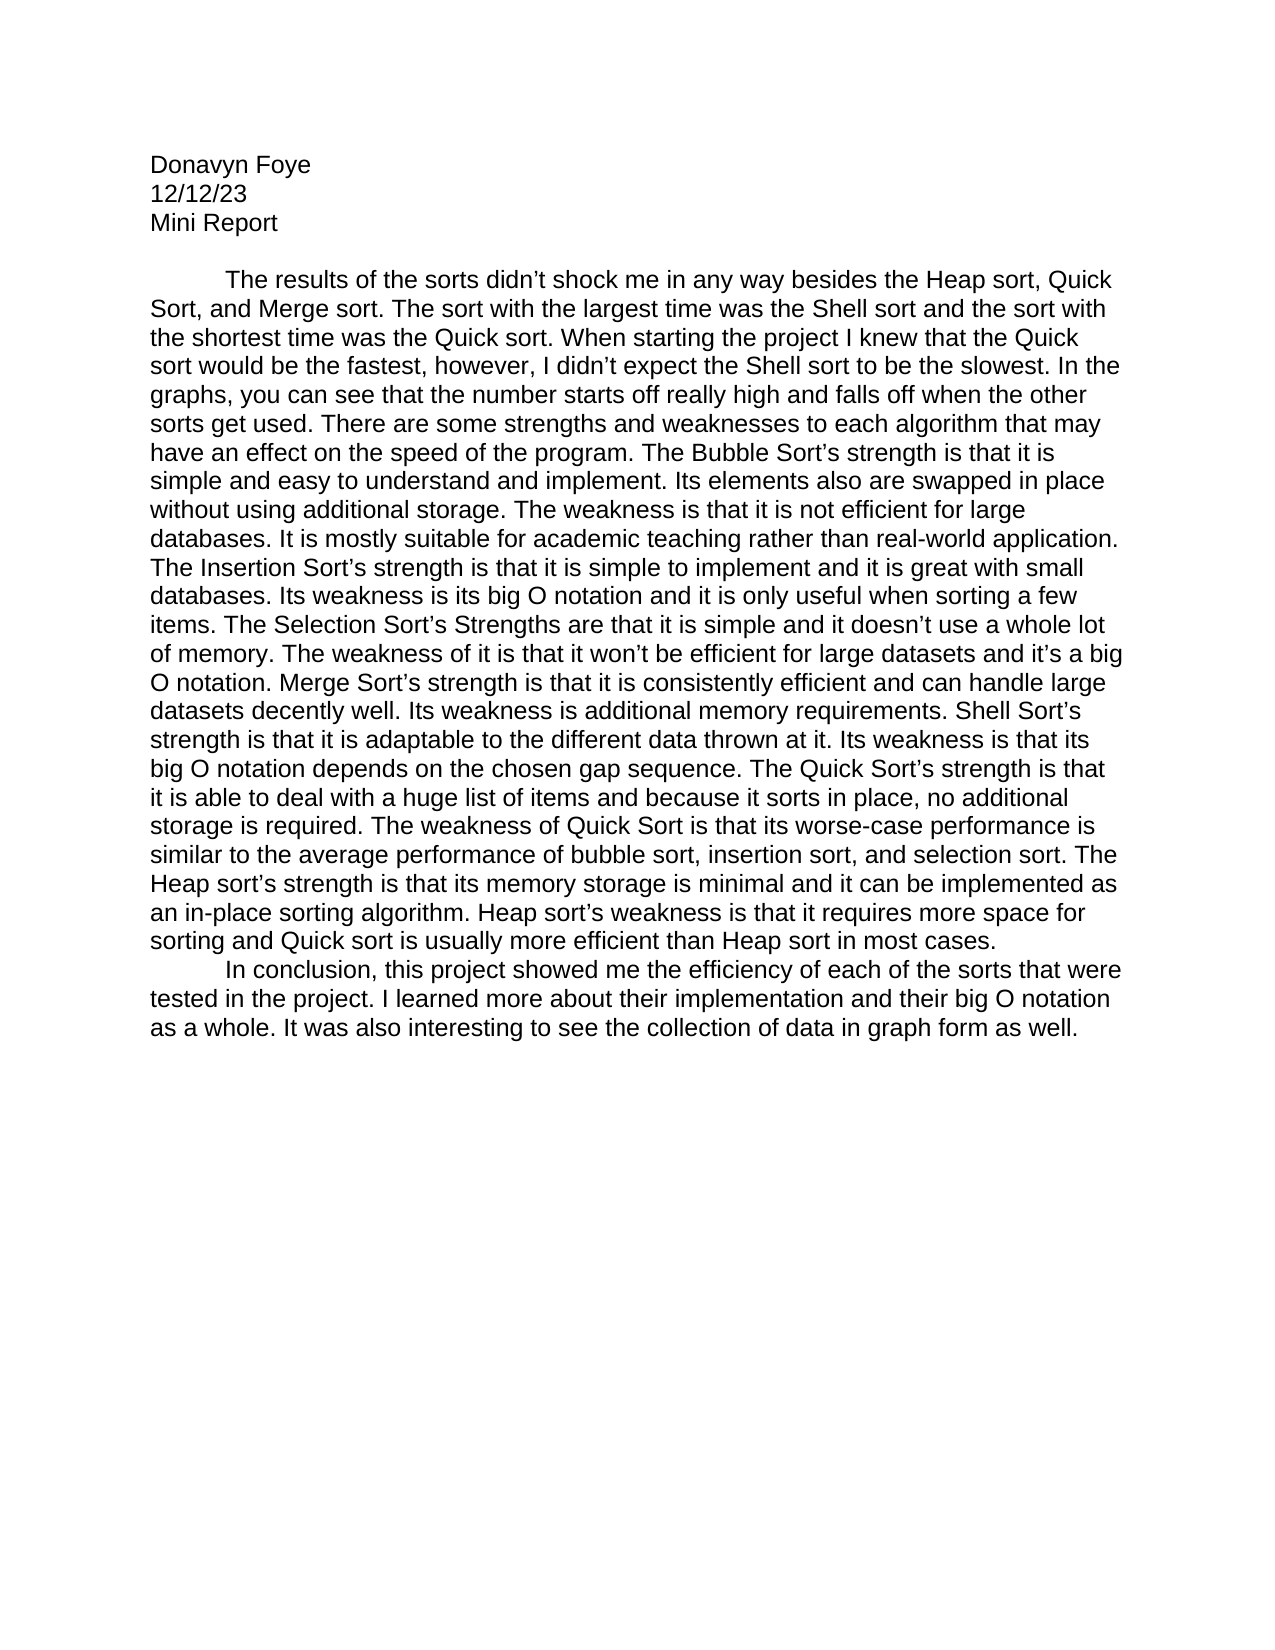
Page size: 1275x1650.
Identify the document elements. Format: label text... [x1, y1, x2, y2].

text The results of the sorts didn’t shock me in any way besides the Heap sort, Quick Sort, and Merge sort. The sort with the largest time was the Shell sort and the sort with the shortest time was the Quick sort. When starting the project I knew that the Quick sort would be the fastest, however, I didn’t expect the Shell sort to be the slowest. In the graphs, you can see that the number starts off really high and falls off when the other sorts get used. There are some strengths and weaknesses to each algorithm that may have an effect on the speed of the program. The Bubble Sort’s strength is that it is simple and easy to understand and implement. Its elements also are swapped in place without using additional storage. The weakness is that it is not efficient for large databases. It is mostly suitable for academic teaching rather than real-world application. The Insertion Sort’s strength is that it is simple to implement and it is great with small databases. Its weakness is its big O notation and it is only useful when sorting a few items. The Selection Sort’s Strengths are that it is simple and it doesn’t use a whole lot of memory. The weakness of it is that it won’t be efficient for large datasets and it’s a big O notation. Merge Sort’s strength is that it is consistently efficient and can handle large datasets decently well. Its weakness is additional memory requirements. Shell Sort’s strength is that it is adaptable to the different data thrown at it. Its weakness is that its big O notation depends on the chosen gap sequence. The Quick Sort’s strength is that it is able to deal with a huge list of items and because it sorts in place, no additional storage is required. The weakness of Quick Sort is that its worse-case performance is similar to the average performance of bubble sort, insertion sort, and selection sort. The Heap sort’s strength is that its memory storage is minimal and it can be implemented as an in-place sorting algorithm. Heap sort’s weakness is that it requires more space for sorting and Quick sort is usually more efficient than Heap sort in most cases. [150, 265, 1125, 955]
text 12/12/23 [150, 179, 1125, 207]
text Mini Report [150, 207, 1125, 236]
text In conclusion, this project showed me the efficiency of each of the sorts that were tested in the project. I learned more about their implementation and their big O notation as a whole. It was also interesting to see the collection of data in graph form as well. [150, 955, 1125, 1041]
text Donavyn Foye [150, 150, 1125, 179]
